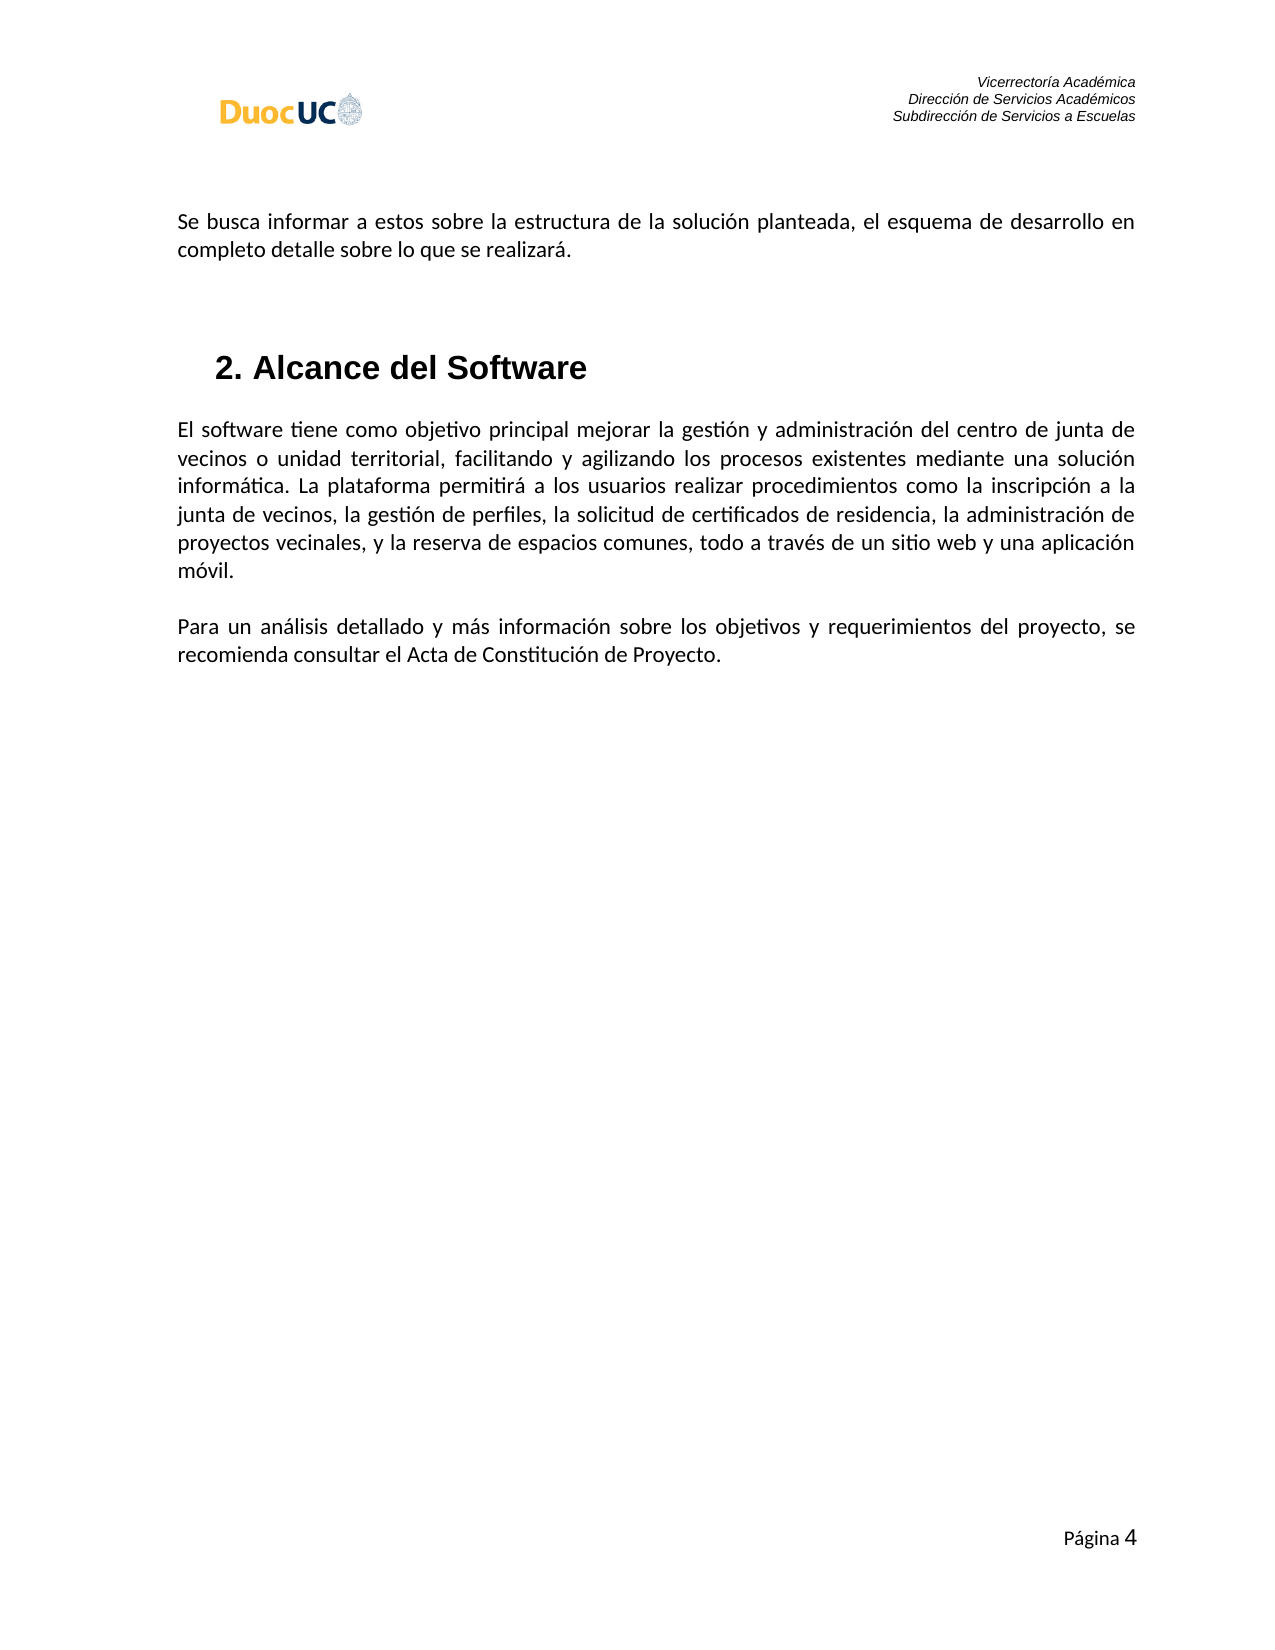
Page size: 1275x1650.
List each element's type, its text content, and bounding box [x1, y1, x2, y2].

text El software tiene como objetivo principal mejorar la gestión y administración del centro de junta de vecinos o unidad territorial, facilitando y agilizando los procesos existentes mediante una solución informática. La plataforma permitirá a los usuarios realizar procedimientos como la inscripción a la junta de vecinos, la gestión de perfiles, la solicitud de certificados de residencia, la administración de proyectos vecinales, y la reserva de espacios comunes, todo a través de un sitio web y una aplicación móvil. [177, 416, 1137, 584]
text Se busca informar a estos sobre la estructura de la solución planteada, el esquema de desarrollo en completo detalle sobre lo que se realizará. [177, 207, 1137, 263]
subtitle Alcance del Software [215, 348, 1137, 386]
text Para un análisis detallado y más información sobre los objetivos y requerimientos del proyecto, se recomienda consultar el Acta de Constitución de Proyecto. [177, 612, 1137, 668]
picture [213, 89, 367, 128]
